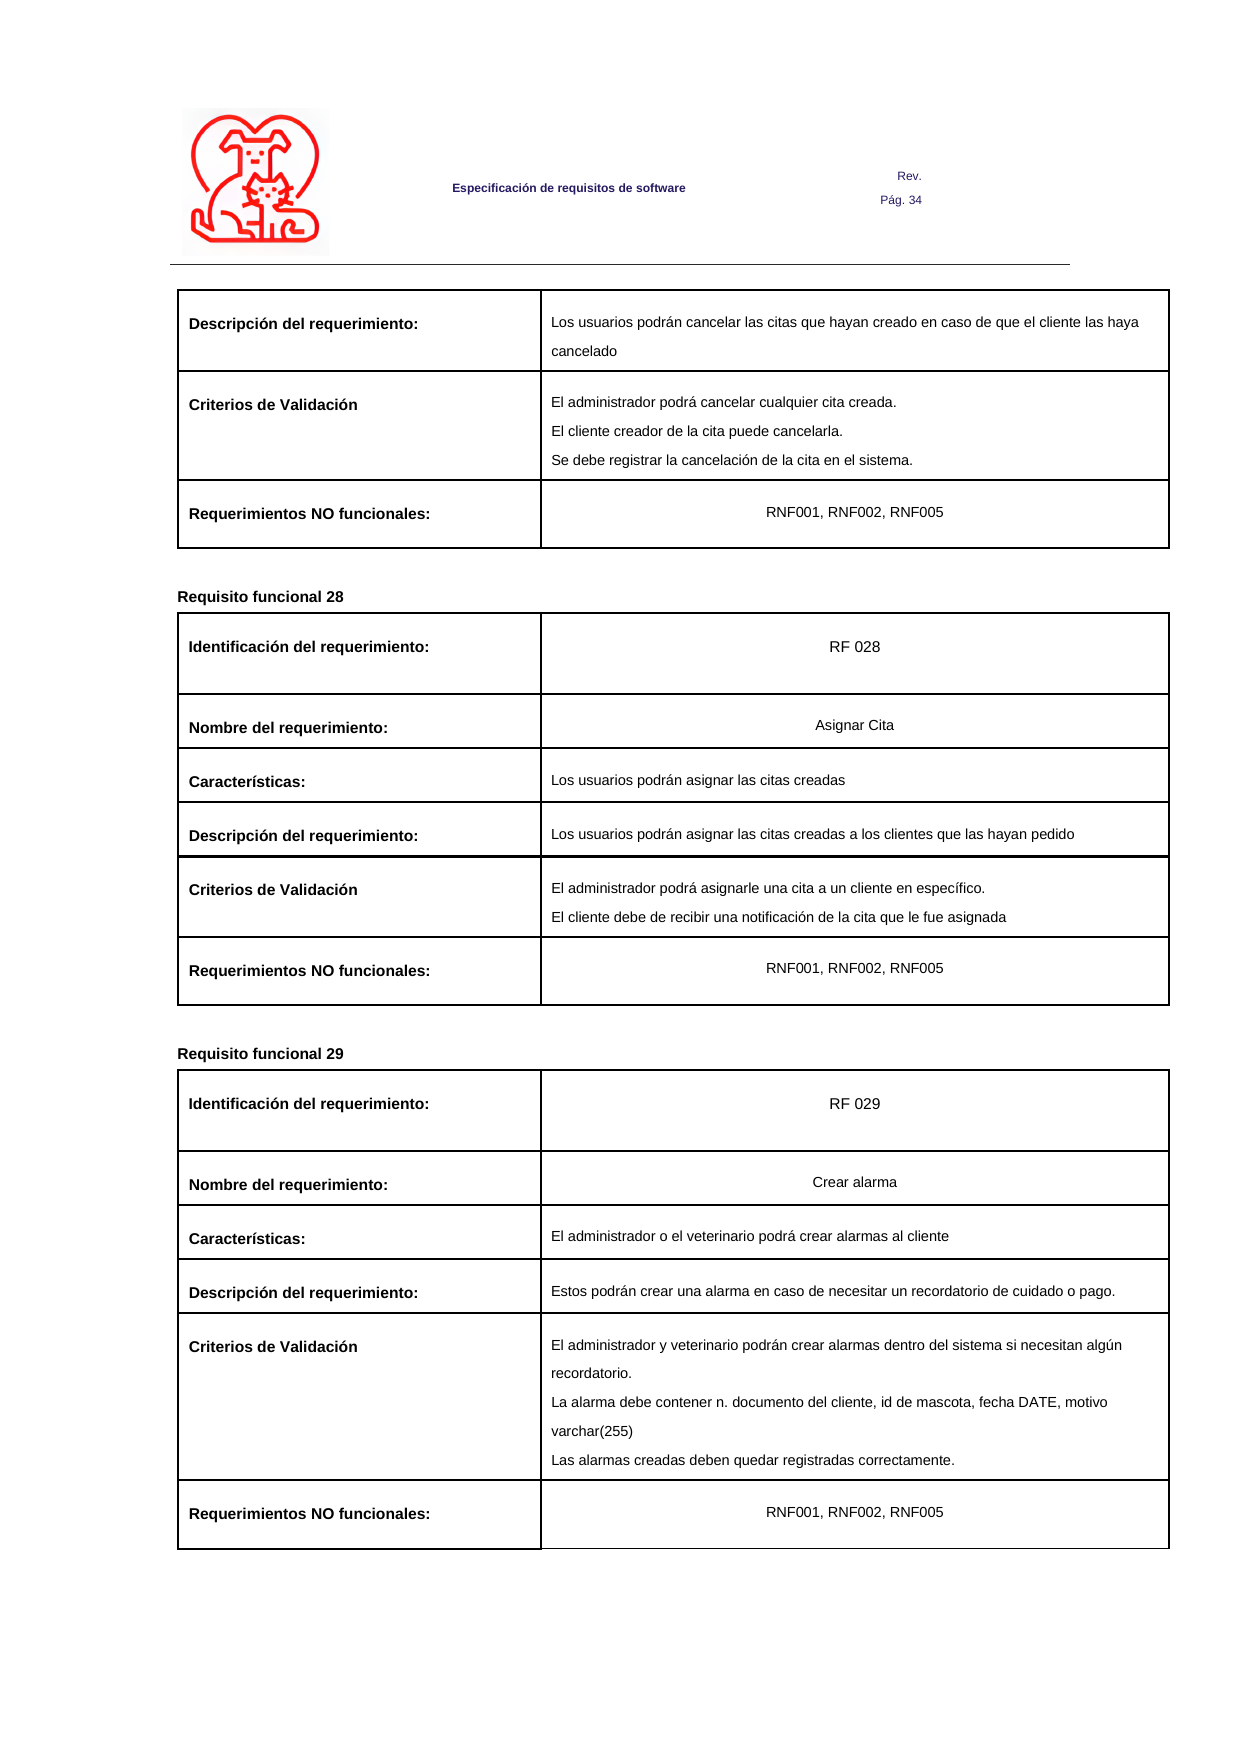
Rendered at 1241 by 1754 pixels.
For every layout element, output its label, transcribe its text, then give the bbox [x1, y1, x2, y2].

table_cell Criterios de Validación [179, 1314, 540, 1479]
table_header Identificación del requerimiento: [179, 614, 540, 693]
text Requisito funcional 29 [177, 1031, 1063, 1062]
table_cell Los usuarios podrán cancelar las citas que hayan creado en caso de que el cliente las haya cancelado [542, 291, 1168, 369]
table_cell Los usuarios podrán asignar las citas creadas a los clientes que las hayan pedido [542, 803, 1168, 855]
table_cell Los usuarios podrán asignar las citas creadas [542, 749, 1168, 801]
table_cell Criterios de Validación [179, 858, 540, 936]
table_cell Estos podrán crear una alarma en caso de necesitar un recordatorio de cuidado o pago. [542, 1260, 1168, 1312]
table_cell Requerimientos NO funcionales: [179, 481, 540, 547]
table_cell Criterios de Validación [179, 372, 540, 479]
table_cell Nombre del requerimiento: [179, 1152, 540, 1204]
text Requisito funcional 28 [177, 574, 1063, 606]
table_cell Características: [179, 749, 540, 801]
table_cell Crear alarma [542, 1152, 1168, 1204]
table_cell El administrador podrá asignarle una cita a un cliente en específico. El cliente debe de recibir una notificación de la cita que le fue asignada [542, 858, 1168, 936]
table_cell RNF001, RNF002, RNF005 [542, 1481, 1168, 1548]
table_header RF 029 [542, 1071, 1168, 1150]
table_cell El administrador y veterinario podrán crear alarmas dentro del sistema si necesitan algún recordatorio. La alarma debe contener n. documento del cliente, id de mascota, fecha DATE, motivo varchar(255) Las alarmas creadas deben quedar registradas correctamente. [542, 1314, 1168, 1479]
table_cell Descripción del requerimiento: [179, 291, 540, 369]
table_cell Características: [179, 1206, 540, 1258]
table_cell Descripción del requerimiento: [179, 803, 540, 855]
table_header Identificación del requerimiento: [179, 1071, 540, 1150]
table_cell El administrador o el veterinario podrá crear alarmas al cliente [542, 1206, 1168, 1258]
table_cell El administrador podrá cancelar cualquier cita creada. El cliente creador de la cita puede cancelarla. Se debe registrar la cancelación de la cita en el sistema. [542, 372, 1168, 479]
table_header RF 028 [542, 614, 1168, 693]
table_cell RNF001, RNF002, RNF005 [542, 938, 1168, 1004]
table_cell Nombre del requerimiento: [179, 695, 540, 747]
table_cell Descripción del requerimiento: [179, 1260, 540, 1312]
table_cell RNF001, RNF002, RNF005 [542, 481, 1168, 547]
picture [182, 108, 330, 256]
table_cell Requerimientos NO funcionales: [179, 1481, 540, 1548]
table_cell Requerimientos NO funcionales: [179, 938, 540, 1004]
table_cell Asignar Cita [542, 695, 1168, 747]
